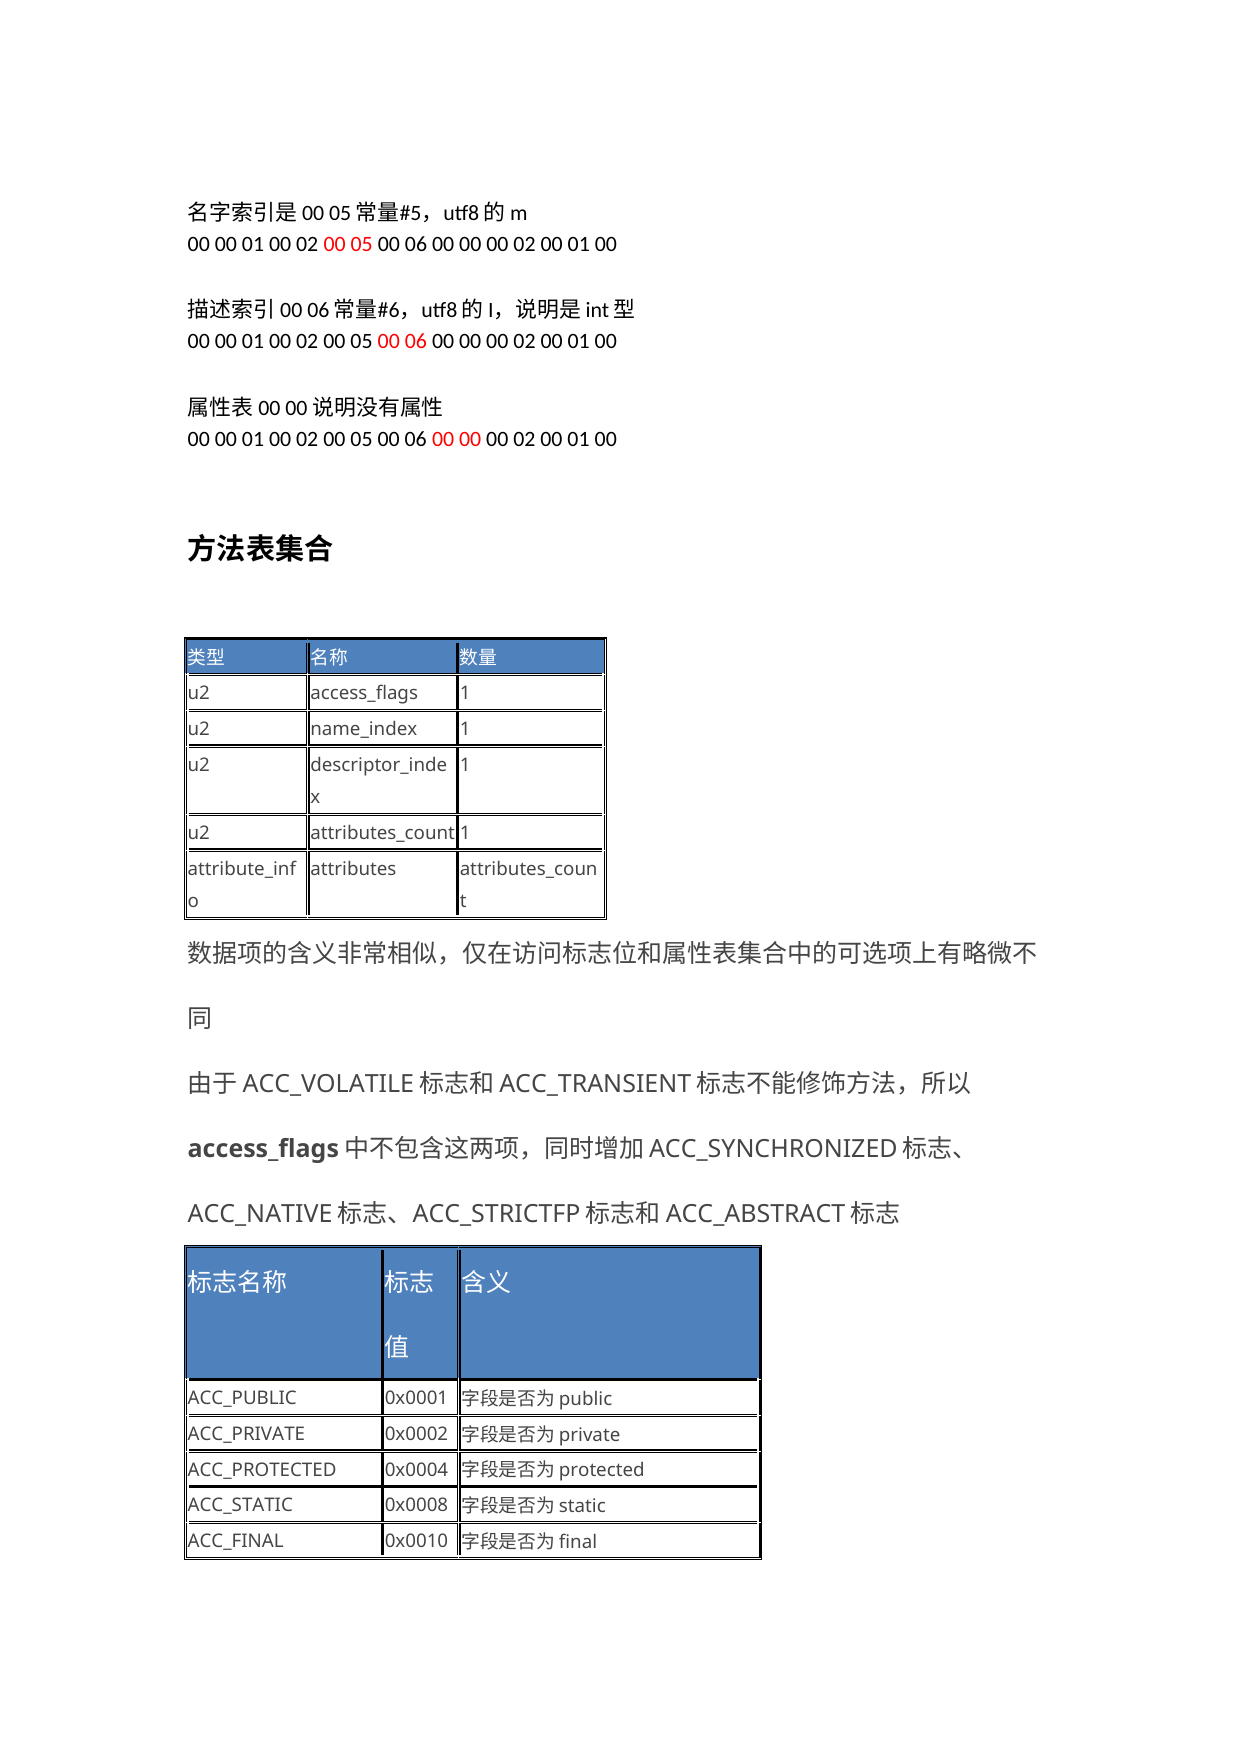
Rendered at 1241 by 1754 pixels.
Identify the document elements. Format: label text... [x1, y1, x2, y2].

table_cell 字段是否为private [461, 1414, 760, 1449]
table_header 数量 [457, 640, 604, 673]
table_cell 1 [459, 744, 604, 812]
table_cell u2 [187, 709, 306, 744]
table_cell access_flags [310, 676, 456, 708]
table_cell u2 [187, 744, 306, 812]
text 数据项的含义非常相似，仅在访问标志位和属性表集合中的可选项上有略微不同 [187, 919, 1053, 1049]
table_cell 0x0002 [384, 1417, 457, 1449]
table_cell descriptor_index [310, 748, 456, 812]
table_cell u2 [187, 813, 306, 848]
table_cell 1 [459, 709, 604, 744]
table_cell ACC_FINAL [185, 1521, 382, 1556]
text 由于ACC_VOLATILE标志和ACC_TRANSIENT标志不能修饰方法，所以access_flags中不包含这两项，同时增加ACC_SYNCHRONIZED标志、ACC_NATIVE标志、ACC_STRICTFP标志和ACC_ABSTRACT标志 [187, 1049, 1053, 1244]
table_cell ACC_PROTECTED [187, 1449, 381, 1485]
table_cell attributes [308, 852, 457, 916]
table_cell u2 [185, 673, 308, 708]
table_cell 1 [457, 673, 605, 708]
table_cell 字段是否为static [461, 1485, 759, 1521]
table_header 名称 [308, 640, 457, 673]
table_cell 0x0010 [382, 1521, 459, 1556]
table_cell 字段是否为final [459, 1521, 761, 1556]
text 00 00 01 00 02 00 05 00 06 00 00 00 02 00 01 00 [187, 422, 1053, 454]
subtitle 方法表集合 [187, 514, 1053, 579]
table_cell 0x0004 [384, 1453, 457, 1485]
table_cell 字段是否为protected [461, 1449, 760, 1485]
table_cell ACC_PUBLIC [185, 1378, 381, 1413]
table_header 含义 [459, 1248, 759, 1378]
table_cell attributes_count [310, 816, 456, 848]
table_cell ACC_STATIC [187, 1485, 381, 1521]
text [187, 227, 1053, 259]
table_cell 0x0001 [384, 1381, 457, 1413]
text 名字索引是 00 05常量#5，utf8的m [187, 194, 1053, 227]
table_cell 0x0008 [384, 1488, 457, 1521]
table_cell attributes_count [457, 848, 604, 916]
text 属性表 00 00 说明没有属性 [187, 389, 1053, 422]
table_cell 1 [459, 813, 604, 848]
text 描述索引 00 06常量#6，utf8的I，说明是int型 [187, 292, 1053, 324]
table_header 标志名称 [187, 1248, 382, 1378]
table_header 标志值 [382, 1246, 459, 1378]
table_cell 字段是否为public [461, 1378, 761, 1413]
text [187, 324, 1053, 357]
table_header 类型 [187, 639, 308, 673]
table_cell attribute_info [187, 848, 308, 916]
table_cell ACC_PRIVATE [187, 1414, 381, 1449]
table_cell name_index [310, 712, 456, 744]
